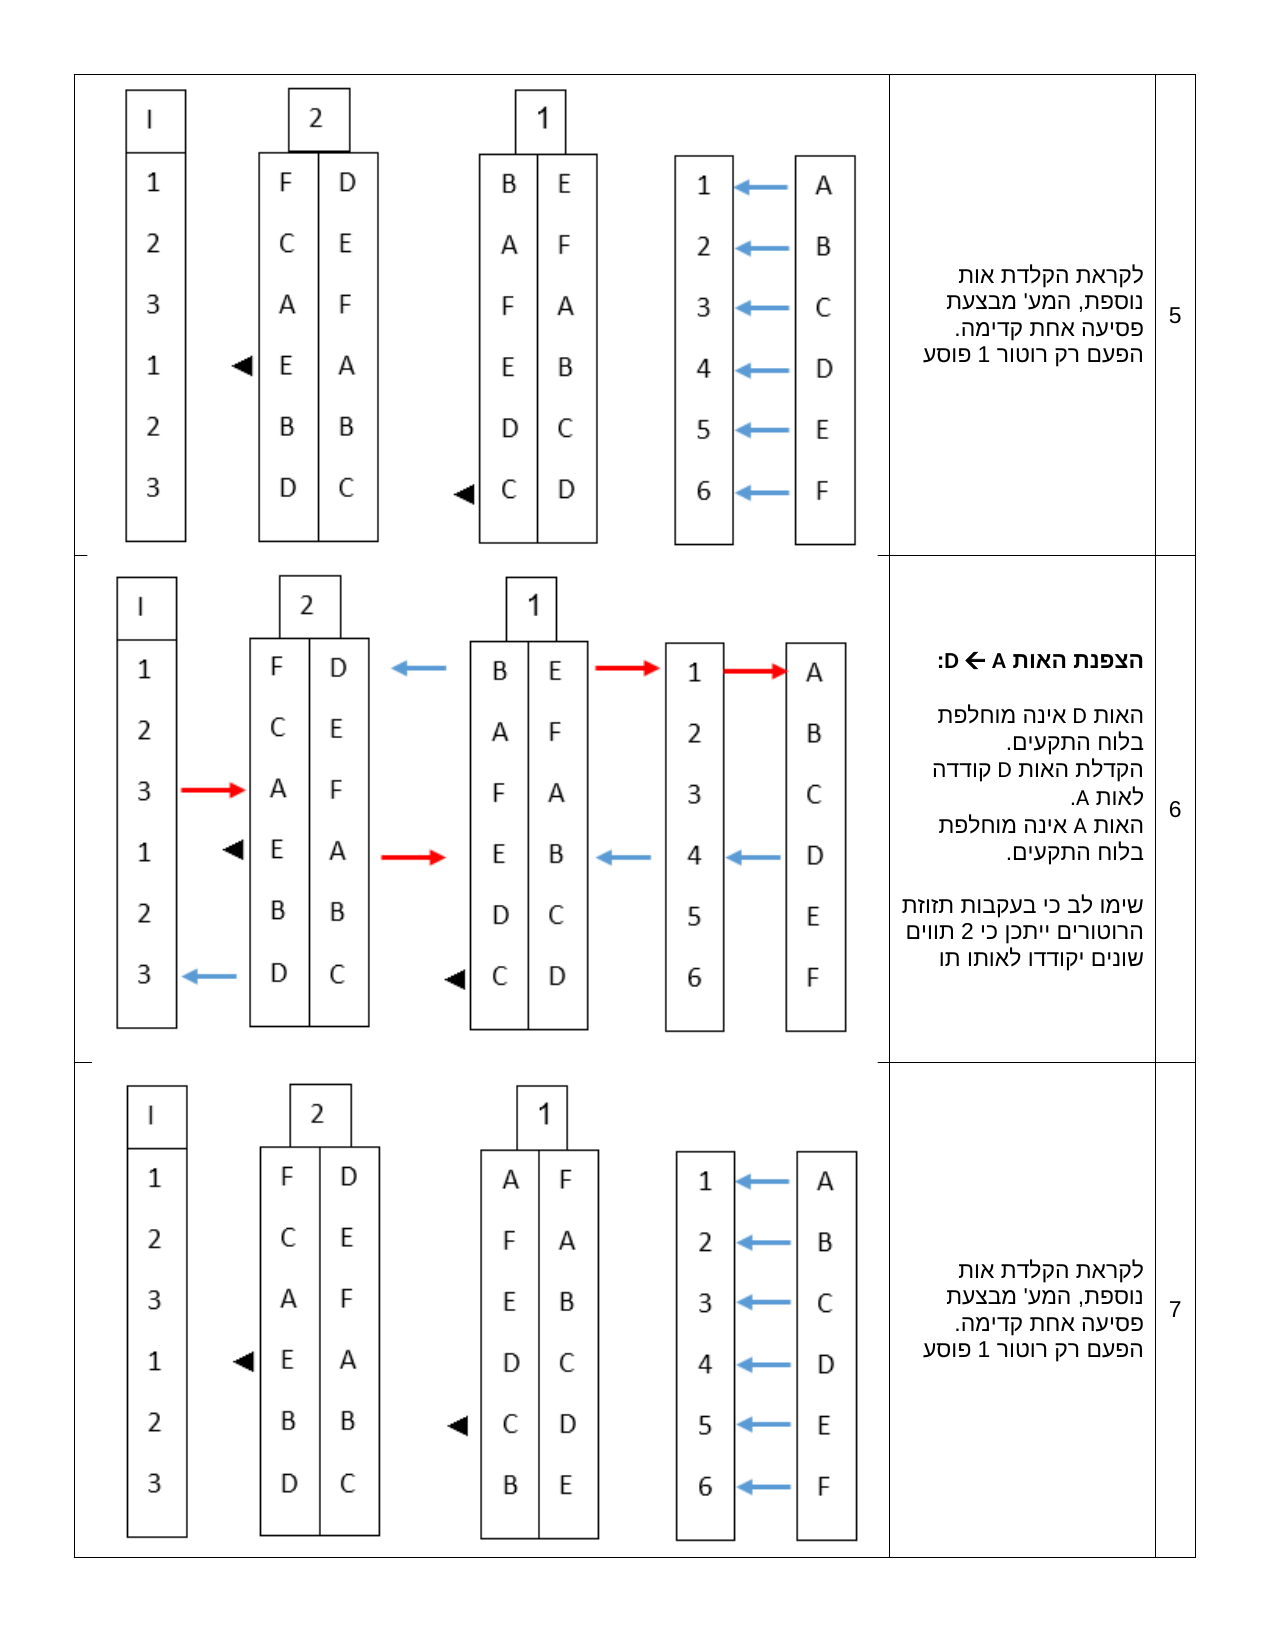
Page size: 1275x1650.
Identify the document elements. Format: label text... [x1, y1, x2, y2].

picture [85, 75, 878, 1557]
table_cell 6 [1156, 556, 1195, 1062]
table_cell לקראת הקלדת אות נוספת, המע' מבצעת פסיעה אחת קדימה. הפעם רק רוטור 1 פוסע [890, 1063, 1155, 1557]
table_cell [878, 75, 889, 554]
table_cell לקראת הקלדת אות נוספת, המע' מבצעת פסיעה אחת קדימה. הפעם רק רוטור 1 פוסע [890, 75, 1155, 554]
table_cell 5 [1156, 75, 1195, 554]
table_cell [75, 556, 87, 1062]
table_cell [75, 75, 85, 554]
table_cell [878, 1063, 889, 1557]
table_cell [75, 1063, 91, 1557]
table_cell 7 [1156, 1063, 1195, 1557]
table_cell הצפנת האות D A: האות D אינה מוחלפת בלוח התקעים. הקדלת האות D קודדה לאות A. האות A אינה מוחלפת בלוח התקעים. שימו לב כי בעקבות תזוזת הרוטורים ייתכן כי 2 תווים שונים יקודדו לאותו תו [890, 556, 1155, 1062]
table_cell [878, 556, 889, 1062]
